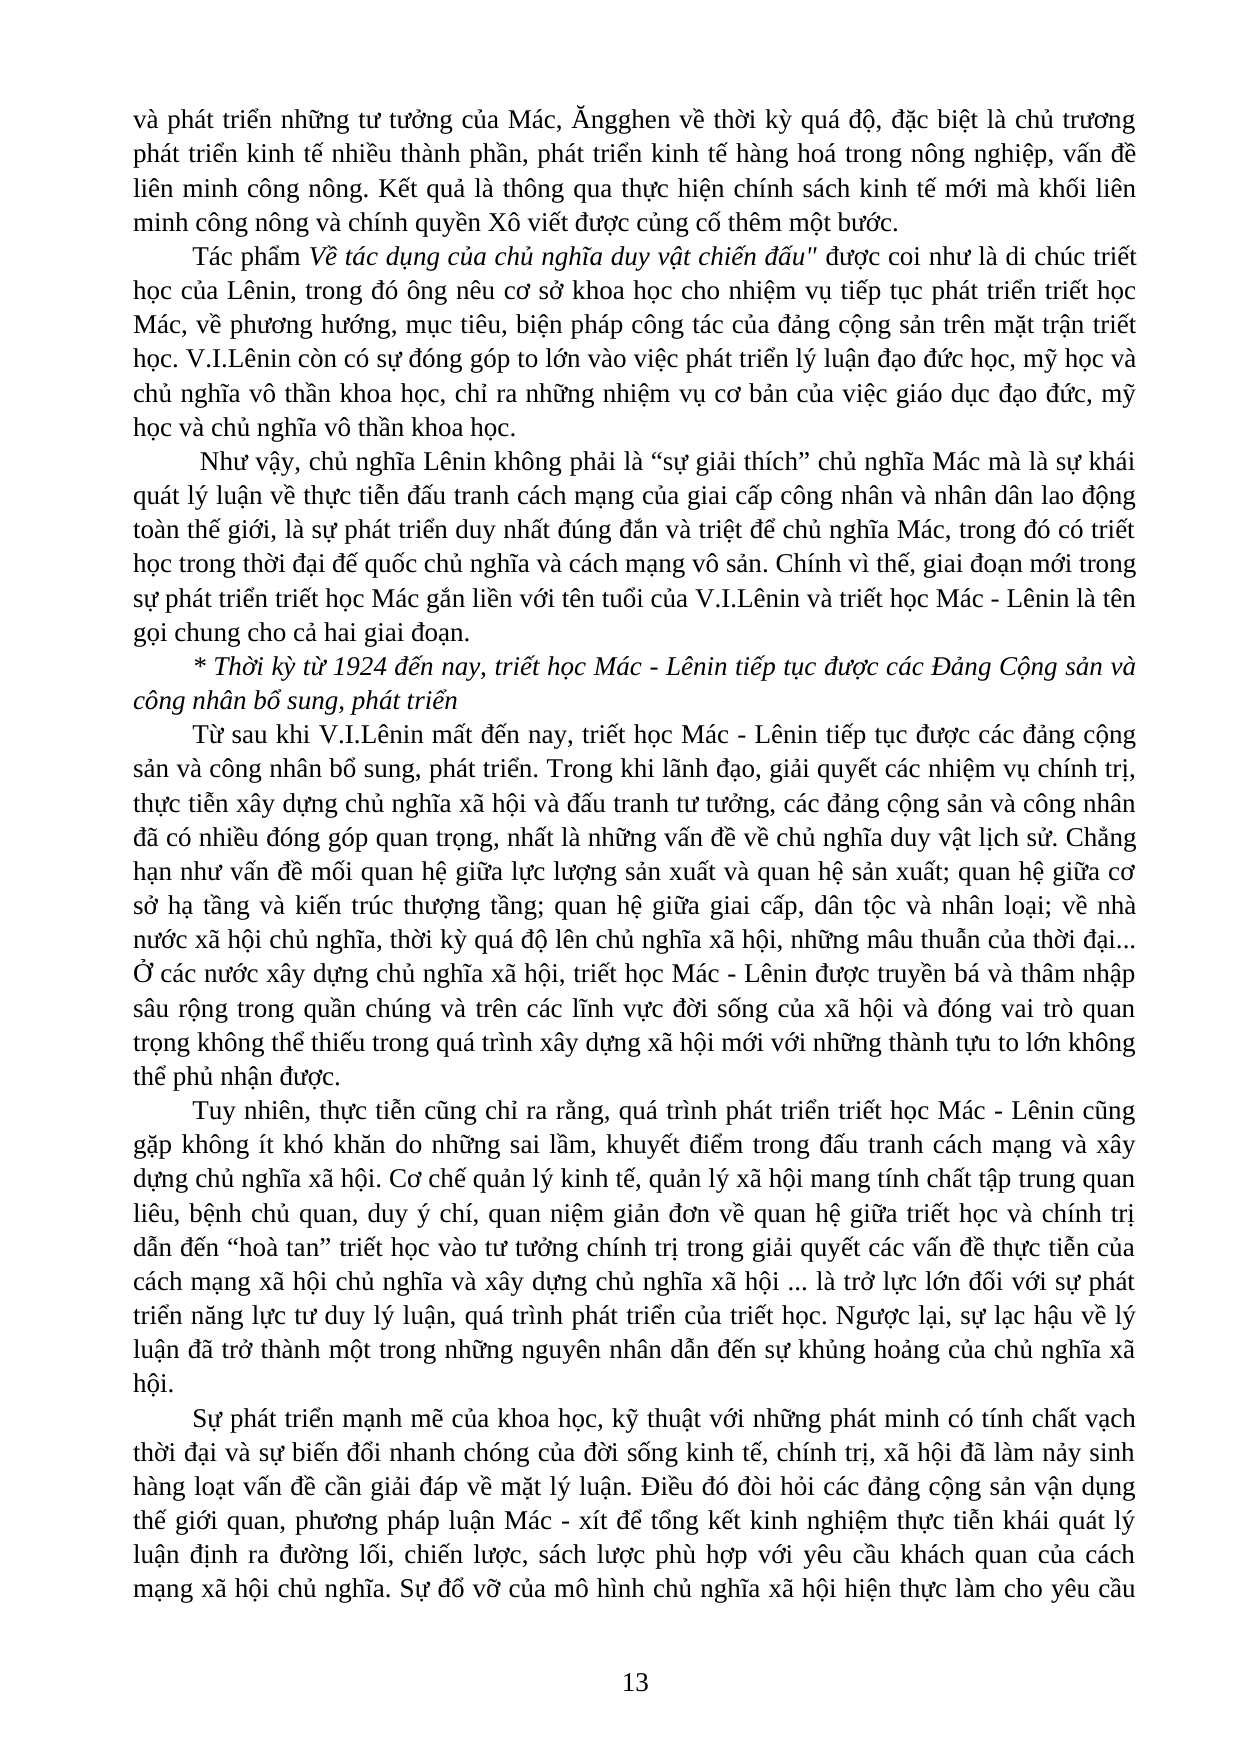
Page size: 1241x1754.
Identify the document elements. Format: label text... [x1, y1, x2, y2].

text * Thời kỳ từ 1924 đến nay, triết học Mác - Lênin tiếp tục được các Đảng Cộng sản và công nhân bổ sung, phát triển [133, 650, 1138, 715]
text Từ sau khi V.I.Lênin mất đến nay, triết học Mác - Lênin tiếp tục được các đảng cộng sản và công nhân bổ sung, phát triển. Trong khi lãnh đạo, giải quyết các nhiệm vụ chính trị, thực tiễn xây dựng chủ nghĩa xã hội và đấu tranh tư tưởng, các đảng cộng sản và công nhân đã có nhiều đóng góp quan trọng, nhất là những vấn đề về chủ nghĩa duy vật lịch sử. Chẳng hạn như vấn đề mối quan hệ giữa lực lượng sản xuất và quan hệ sản xuất; quan hệ giữa cơ sở hạ tầng và kiến trúc thượng tầng; quan hệ giữa giai cấp, dân tộc và nhân loại; về nhà nước xã hội chủ nghĩa, thời kỳ quá độ lên chủ nghĩa xã hội, những mâu thuẫn của thời đại... Ở các nước xây dựng chủ nghĩa xã hội, triết học Mác - Lênin được truyền bá và thâm nhập sâu rộng trong quần chúng và trên các lĩnh vực đời sống của xã hội và đóng vai trò quan trọng không thể thiếu trong quá trình xây dựng xã hội mới với những thành tựu to lớn không thể phủ nhận được. [133, 718, 1138, 1091]
text Như vậy, chủ nghĩa Lênin không phải là “sự giải thích” chủ nghĩa Mác mà là sự khái quát lý luận về thực tiễn đấu tranh cách mạng của giai cấp công nhân và nhân dân lao động toàn thế giới, là sự phát triển duy nhất đúng đắn và triệt để chủ nghĩa Mác, trong đó có triết học trong thời đại đế quốc chủ nghĩa và cách mạng vô sản. Chính vì thế, giai đoạn mới trong sự phát triển triết học Mác gắn liền với tên tuổi của V.I.Lênin và triết học Mác - Lênin là tên gọi chung cho cả hai giai đoạn. [133, 445, 1138, 647]
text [133, 103, 1138, 237]
text Tác phẩm Về tác dụng của chủ nghĩa duy vật chiến đấu" được coi như là di chúc triết học của Lênin, trong đó ông nêu cơ sở khoa học cho nhiệm vụ tiếp tục phát triển triết học Mác, về phương hướng, mục tiêu, biện pháp công tác của đảng cộng sản trên mặt trận triết học. V.I.Lênin còn có sự đóng góp to lớn vào việc phát triển lý luận đạo đức học, mỹ học và chủ nghĩa vô thần khoa học, chỉ ra những nhiệm vụ cơ bản của việc giáo dục đạo đức, mỹ học và chủ nghĩa vô thần khoa học. [133, 240, 1138, 442]
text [133, 1402, 1138, 1604]
text Tuy nhiên, thực tiễn cũng chỉ ra rằng, quá trình phát triển triết học Mác - Lênin cũng gặp không ít khó khăn do những sai lầm, khuyết điểm trong đấu tranh cách mạng và xây dựng chủ nghĩa xã hội. Cơ chế quản lý kinh tế, quản lý xã hội mang tính chất tập trung quan liêu, bệnh chủ quan, duy ý chí, quan niệm giản đơn về quan hệ giữa triết học và chính trị dẫn đến “hoà tan” triết học vào tư tưởng chính trị trong giải quyết các vấn đề thực tiễn của cách mạng xã hội chủ nghĩa và xây dựng chủ nghĩa xã hội ... là trở lực lớn đối với sự phát triển năng lực tư duy lý luận, quá trình phát triển của triết học. Ngược lại, sự lạc hậu về lý luận đã trở thành một trong những nguyên nhân dẫn đến sự khủng hoảng của chủ nghĩa xã hội. [133, 1094, 1138, 1399]
